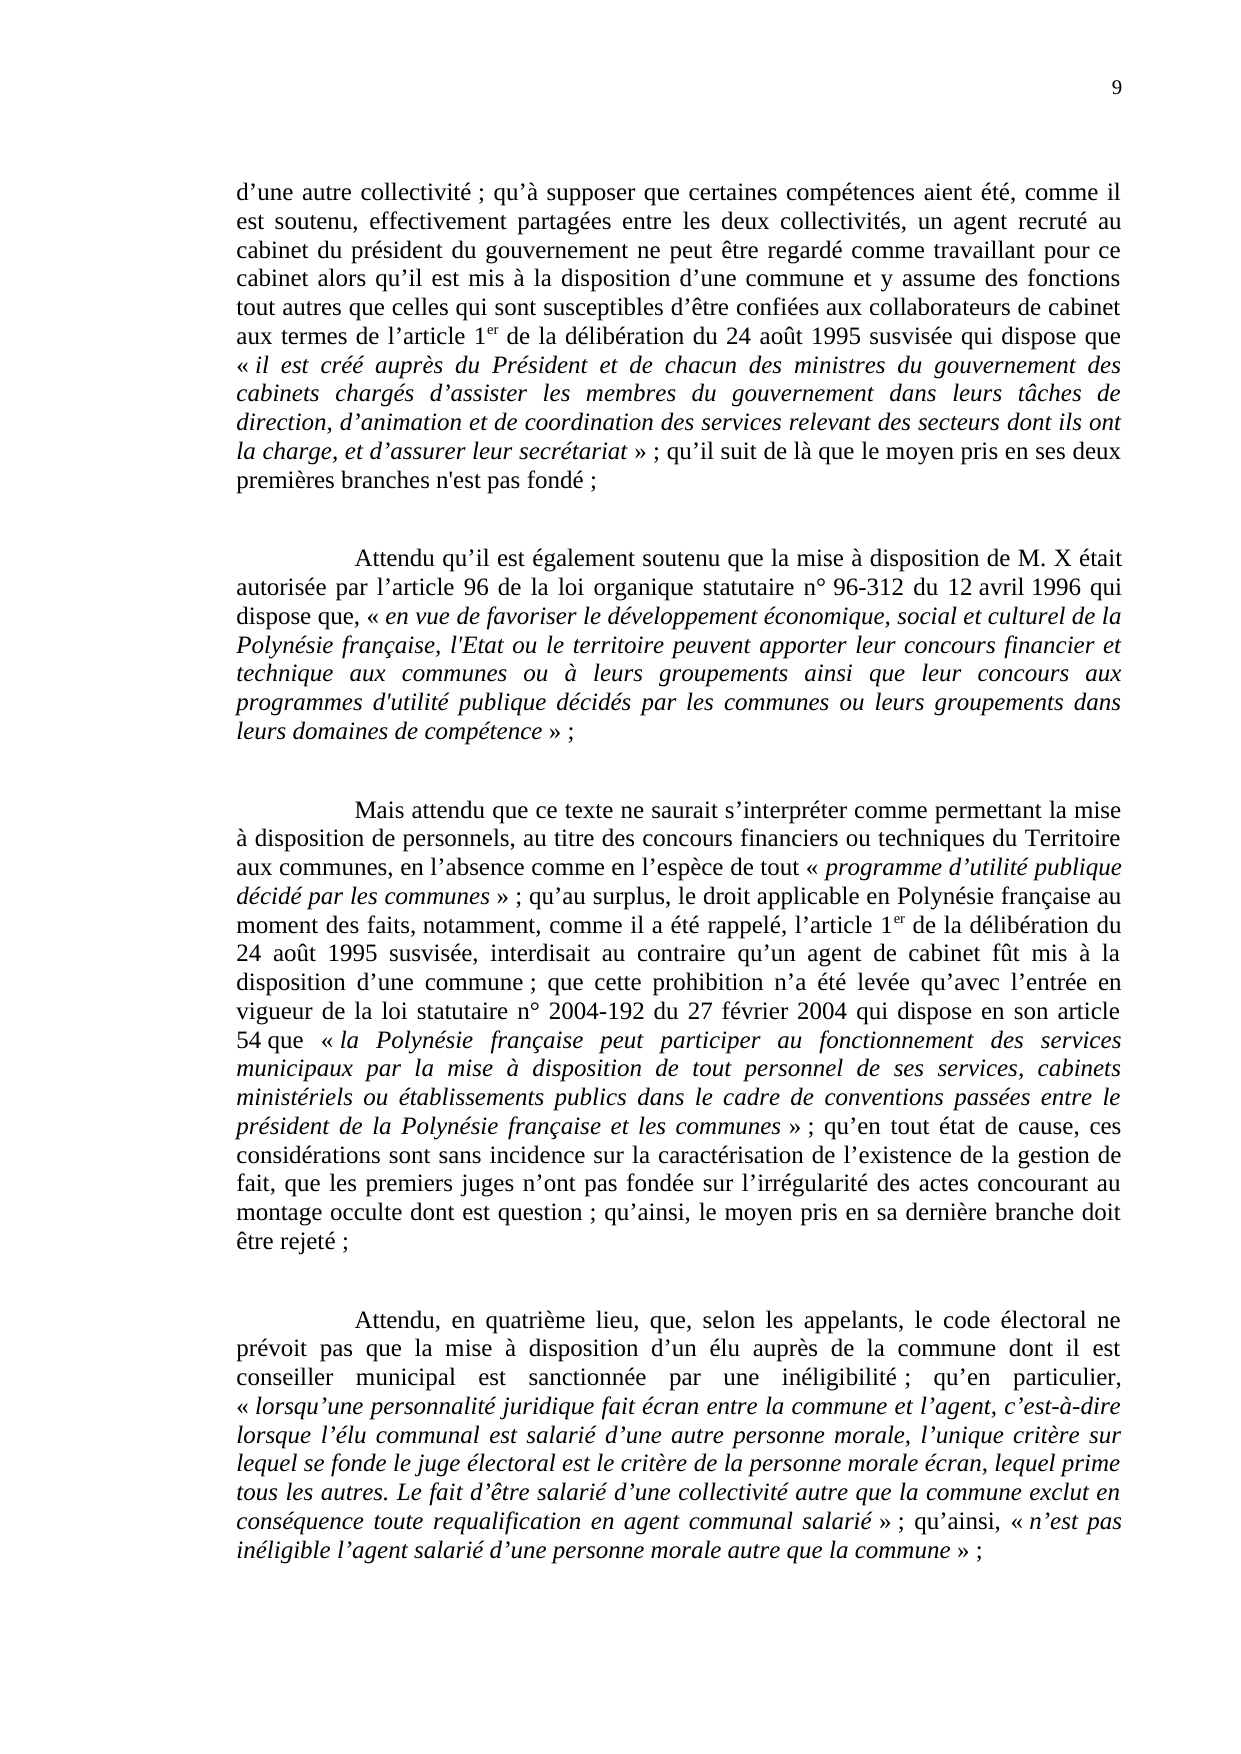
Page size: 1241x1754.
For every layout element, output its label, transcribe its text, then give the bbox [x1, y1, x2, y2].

text Attendu, en quatrième lieu, que, selon les appelants, le code électoral ne prévoit pas que la mise à disposition d’un élu auprès de la commune dont il est conseiller municipal est sanctionnée par une inéligibilité ; qu’en particulier, « lorsqu’une personnalité juridique fait écran entre la commune et l’agent, c’est-à-dire lorsque l’élu communal est salarié d’une autre personne morale, l’unique critère sur lequel se fonde le juge électoral est le critère de la personne morale écran, lequel prime tous les autres. Le fait d’être salarié d’une collectivité autre que la commune exclut en conséquence toute requalification en agent communal salarié » ; qu’ainsi, « n’est pas inéligible l’agent salarié d’une personne morale autre que la commune » ; [236, 1305, 1122, 1563]
text Mais attendu que ce texte ne saurait s’interpréter comme permettant la mise à disposition de personnels, au titre des concours financiers ou techniques du Territoire aux communes, en l’absence comme en l’espèce de tout « programme d’utilité publique décidé par les communes » ; qu’au surplus, le droit applicable en Polynésie française au moment des faits, notamment, comme il a été rappelé, l’article 1er de la délibération du 24 août 1995 susvisée, interdisait au contraire qu’un agent de cabinet fût mis à la disposition d’une commune ; que cette prohibition n’a été levée qu’avec l’entrée en vigueur de la loi statutaire n° 2004-192 du 27 février 2004 qui dispose en son article 54 que « la Polynésie française peut participer au fonctionnement des services municipaux par la mise à disposition de tout personnel de ses services, cabinets ministériels ou établissements publics dans le cadre de conventions passées entre le président de la Polynésie française et les communes » ; qu’en tout état de cause, ces considérations sont sans incidence sur la caractérisation de l’existence de la gestion de fait, que les premiers juges n’ont pas fondée sur l’irrégularité des actes concourant au montage occulte dont est question ; qu’ainsi, le moyen pris en sa dernière branche doit être rejeté ; [236, 795, 1122, 1255]
text Attendu qu’il est également soutenu que la mise à disposition de M. X était autorisée par l’article 96 de la loi organique statutaire n° 96-312 du 12 avril 1996 qui dispose que, « en vue de favoriser le développement économique, social et culturel de la Polynésie française, l'Etat ou le territoire peuvent apporter leur concours financier et technique aux communes ou à leurs groupements ainsi que leur concours aux programmes d'utilité publique décidés par les communes ou leurs groupements dans leurs domaines de compétence » ; [236, 543, 1122, 745]
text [236, 177, 1122, 493]
